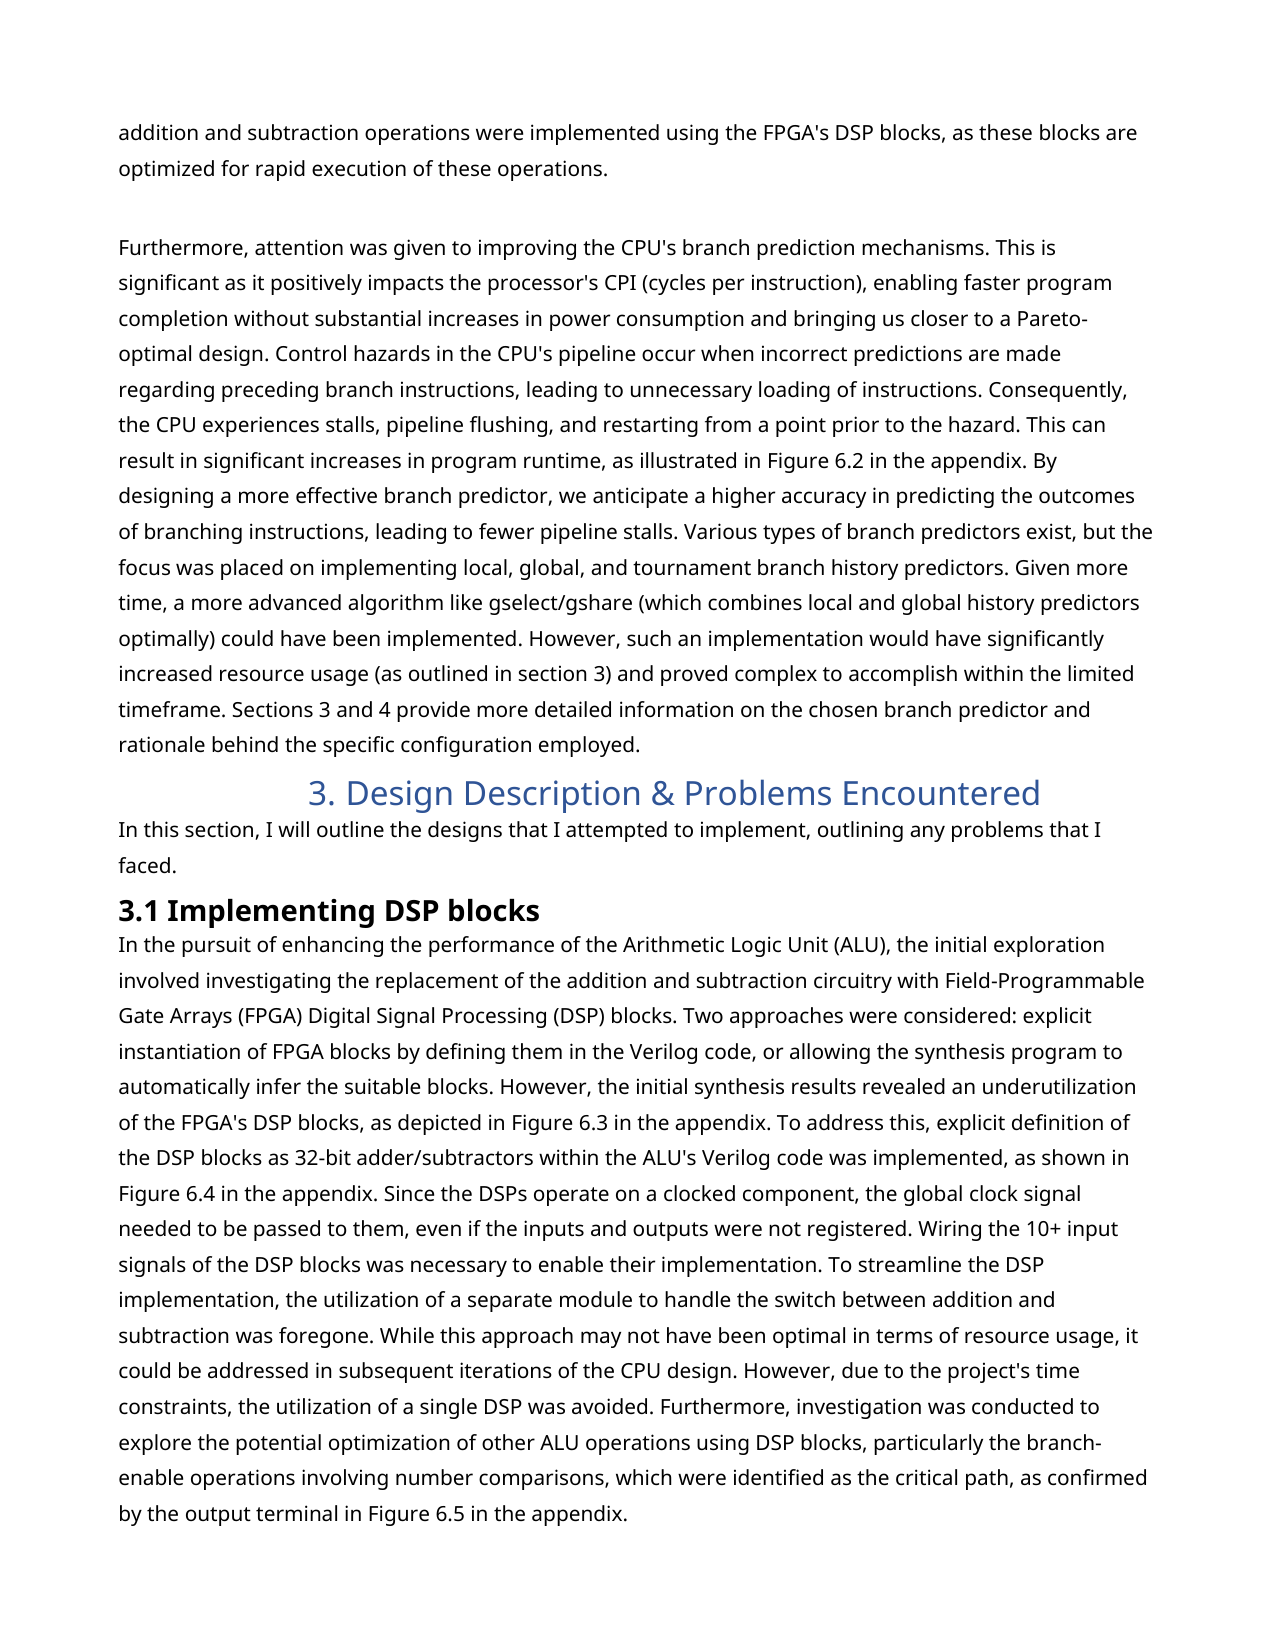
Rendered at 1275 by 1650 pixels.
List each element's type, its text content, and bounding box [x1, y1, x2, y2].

subtitle 3.1 Implementing DSP blocks [118, 891, 1157, 930]
text In the pursuit of enhancing the performance of the Arithmetic Logic Unit (ALU), the initial exploration involved investigating the replacement of the addition and subtraction circuitry with Field-Programmable Gate Arrays (FPGA) Digital Signal Processing (DSP) blocks. Two approaches were considered: explicit instantiation of FPGA blocks by defining them in the Verilog code, or allowing the synthesis program to automatically infer the suitable blocks. However, the initial synthesis results revealed an underutilization of the FPGA's DSP blocks, as depicted in Figure 6.3 in the appendix. To address this, explicit definition of the DSP blocks as 32-bit adder/subtractors within the ALU's Verilog code was implemented, as shown in Figure 6.4 in the appendix. Since the DSPs operate on a clocked component, the global clock signal needed to be passed to them, even if the inputs and outputs were not registered. Wiring the 10+ input signals of the DSP blocks was necessary to enable their implementation. To streamline the DSP implementation, the utilization of a separate module to handle the switch between addition and subtraction was foregone. While this approach may not have been optimal in terms of resource usage, it could be addressed in subsequent iterations of the CPU design. However, due to the project's time constraints, the utilization of a single DSP was avoided. Furthermore, investigation was conducted to explore the potential optimization of other ALU operations using DSP blocks, particularly the branch-enable operations involving number comparisons, which were identified as the critical path, as confirmed by the output terminal in Figure 6.5 in the appendix. [118, 930, 1157, 1527]
text In this section, I will outline the designs that I attempted to implement, outlining any problems that I faced. [118, 815, 1157, 879]
text Furthermore, attention was given to improving the CPU's branch prediction mechanisms. This is significant as it positively impacts the processor's CPI (cycles per instruction), enabling faster program completion without substantial increases in power consumption and bringing us closer to a Pareto-optimal design. Control hazards in the CPU's pipeline occur when incorrect predictions are made regarding preceding branch instructions, leading to unnecessary loading of instructions. Consequently, the CPU experiences stalls, pipeline flushing, and restarting from a point prior to the hazard. This can result in significant increases in program runtime, as illustrated in Figure 6.2 in the appendix. By designing a more effective branch predictor, we anticipate a higher accuracy in predicting the outcomes of branching instructions, leading to fewer pipeline stalls. Various types of branch predictors exist, but the focus was placed on implementing local, global, and tournament branch history predictors. Given more time, a more advanced algorithm like gselect/gshare (which combines local and global history predictors optimally) could have been implemented. However, such an implementation would have significantly increased resource usage (as outlined in section 3) and proved complex to accomplish within the limited timeframe. Sections 3 and 4 provide more detailed information on the chosen branch predictor and rationale behind the specific configuration employed. [118, 233, 1157, 759]
subtitle Design Description & Problems Encountered [193, 770, 1157, 815]
